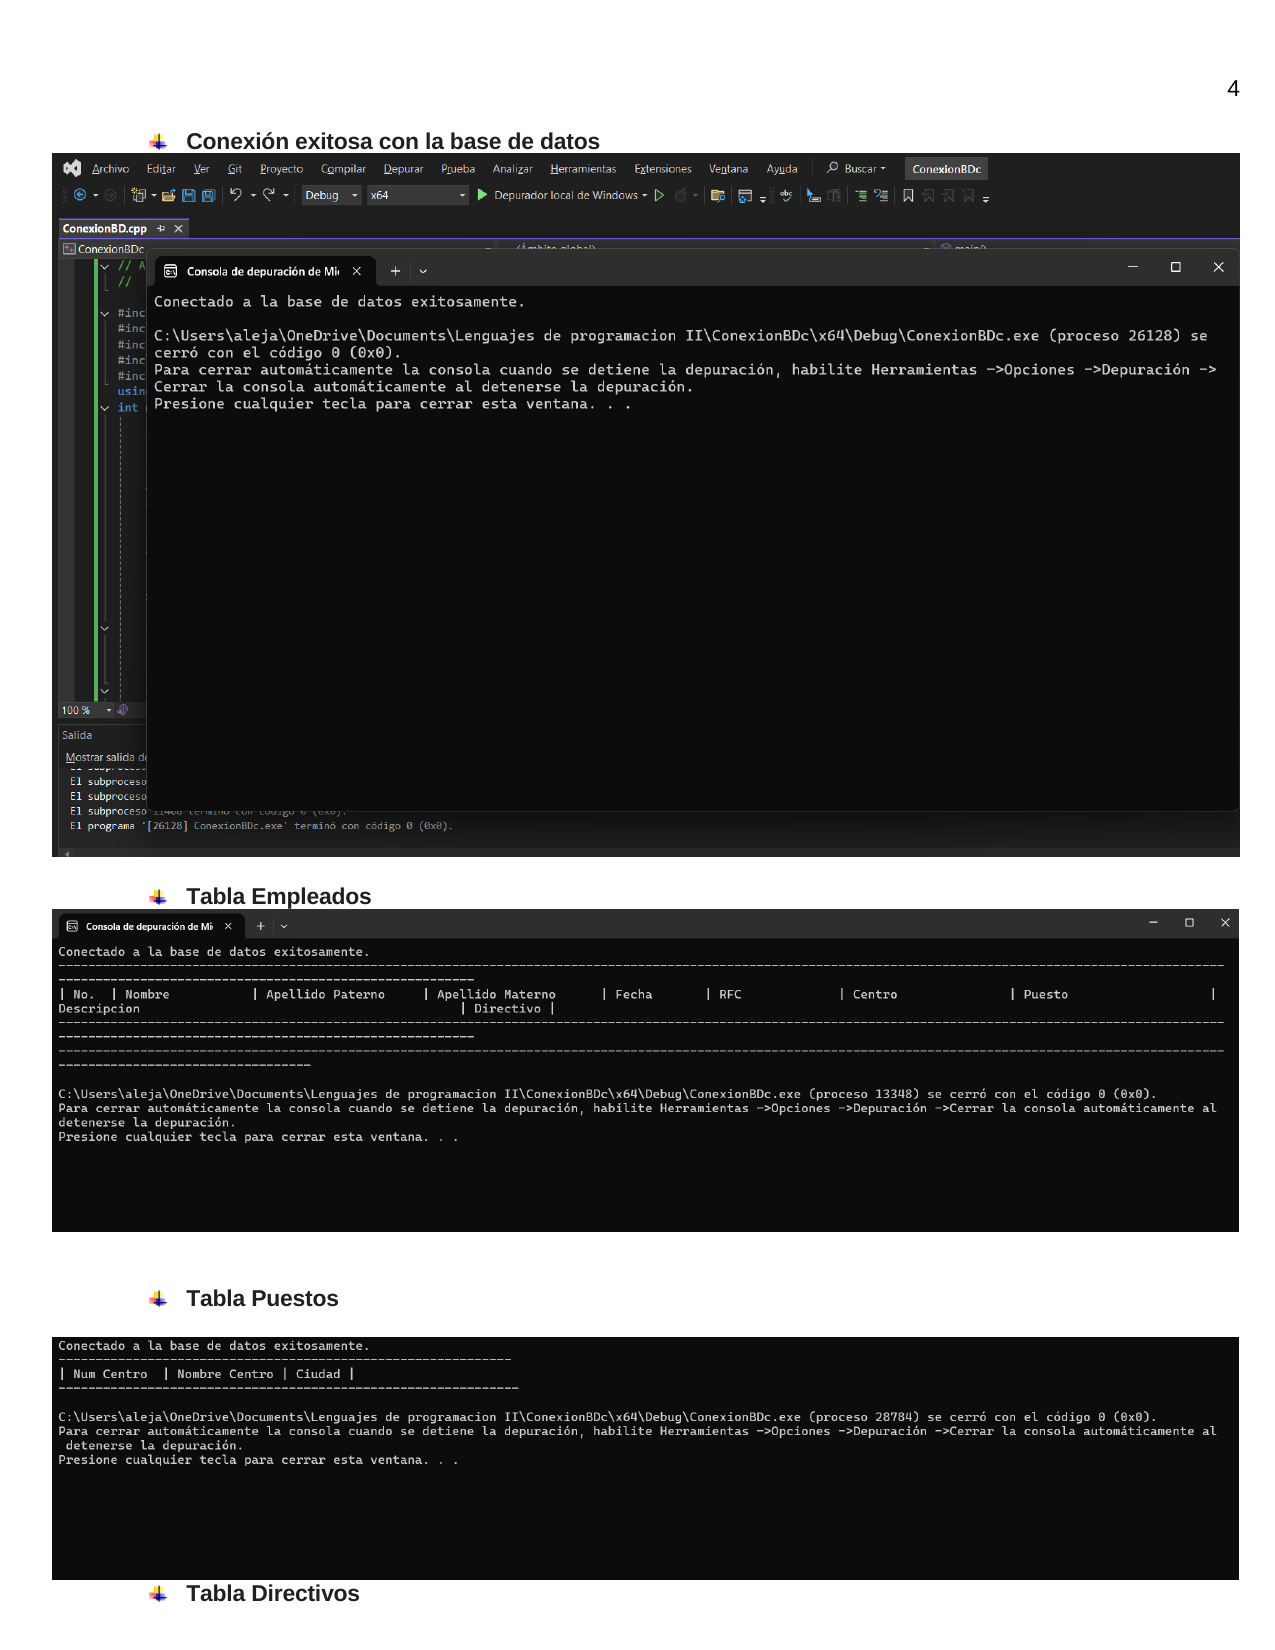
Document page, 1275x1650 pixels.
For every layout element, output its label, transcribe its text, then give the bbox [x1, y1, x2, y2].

picture [149, 888, 167, 905]
picture [149, 1289, 167, 1307]
list Tabla Directivos [149, 1580, 1181, 1606]
list Conexión exitosa con la base de datos [149, 128, 1181, 153]
list Tabla Puestos [149, 1285, 1181, 1311]
picture [52, 153, 1240, 857]
picture [149, 1584, 167, 1602]
picture [52, 1337, 1239, 1580]
list Tabla Empleados [149, 883, 1181, 909]
picture [149, 132, 167, 150]
picture [52, 909, 1239, 1232]
